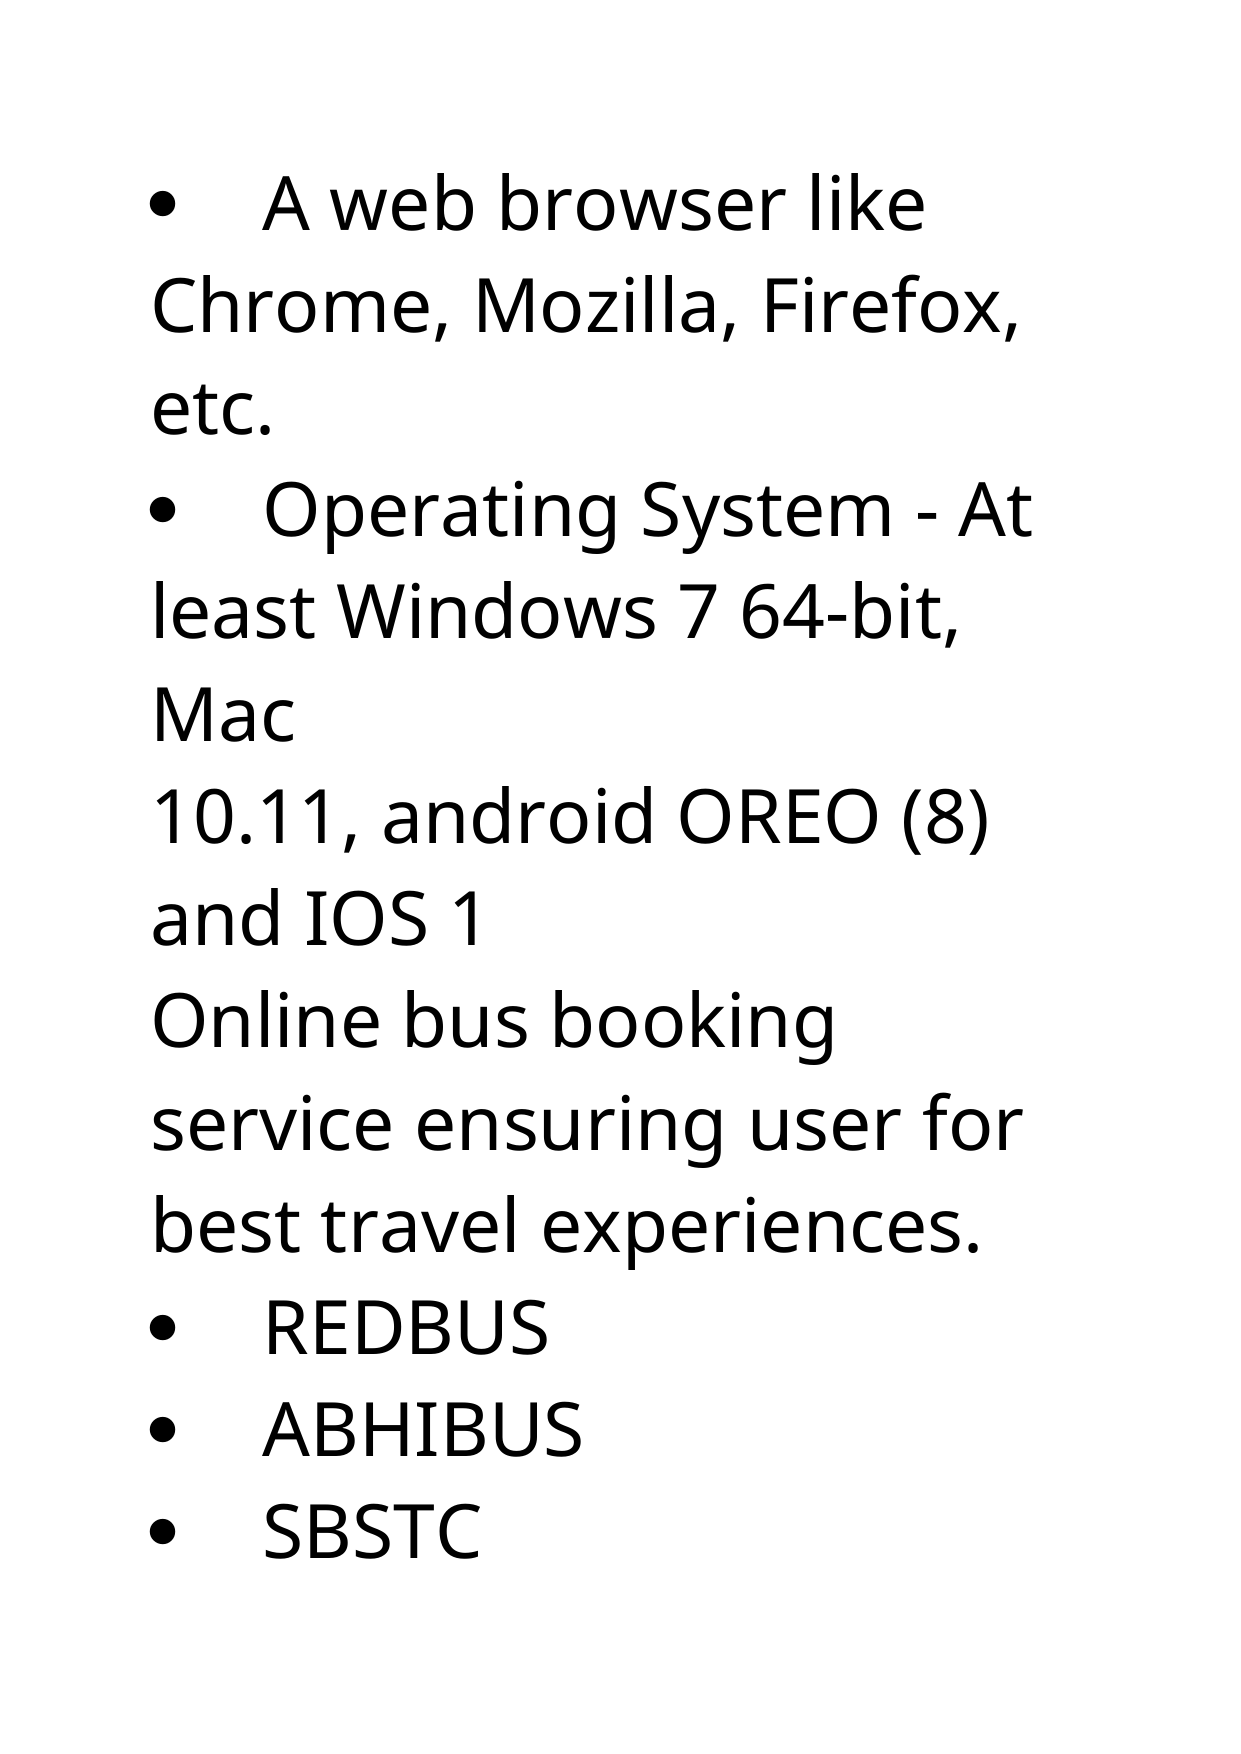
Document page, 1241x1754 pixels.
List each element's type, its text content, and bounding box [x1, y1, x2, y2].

text 10.11, android OREO (8) and IOS 1 [150, 763, 1090, 967]
text A web browser like Chrome, Mozilla, Firefox, etc. [150, 150, 1090, 457]
text ABHIBUS [150, 1376, 1090, 1478]
text Operating System - At least Windows 7 64-bit, Mac [150, 457, 1090, 763]
text REDBUS [150, 1274, 1090, 1376]
text Online bus booking service ensuring user for best travel experiences. [150, 967, 1090, 1274]
text SBSTC [150, 1478, 1090, 1581]
